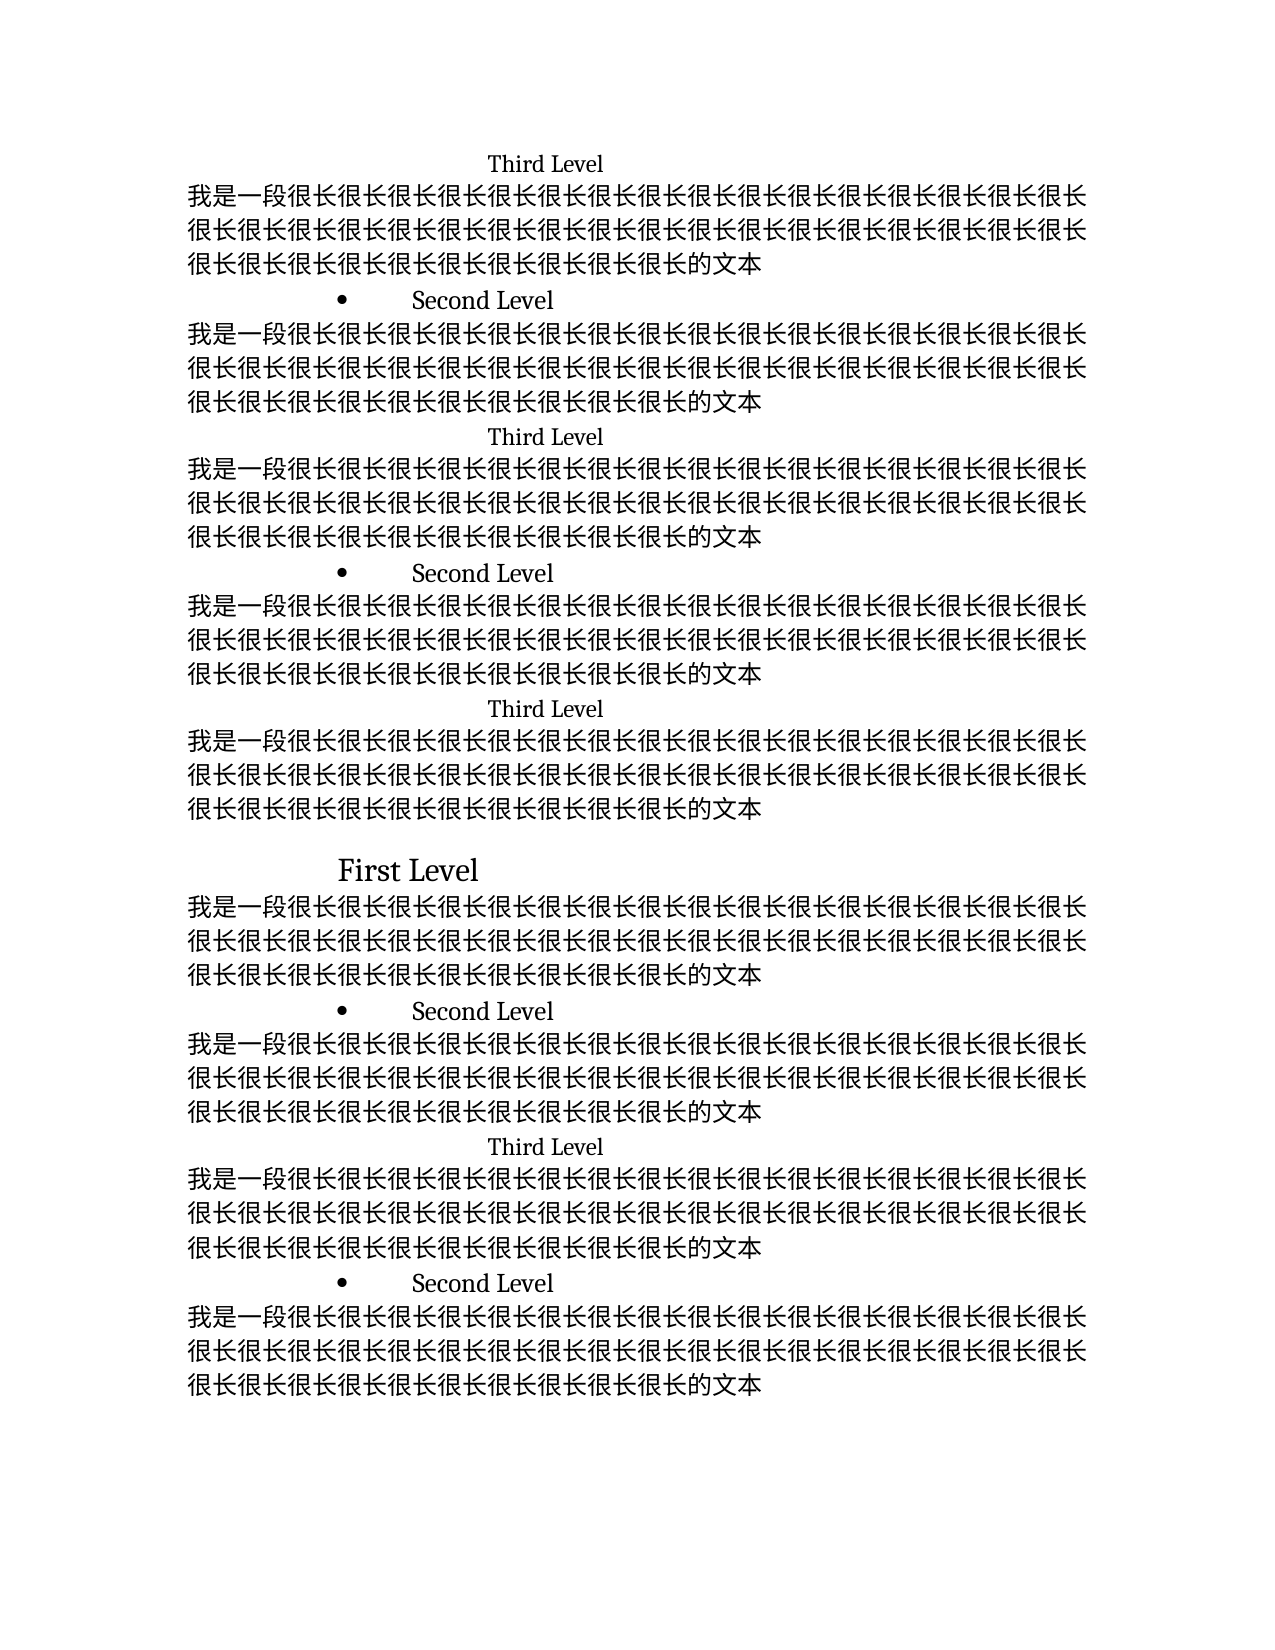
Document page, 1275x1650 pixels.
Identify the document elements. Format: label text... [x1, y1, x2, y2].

subtitle Third Level [412, 1133, 1087, 1162]
subtitle Second Level [337, 996, 1087, 1027]
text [187, 316, 1087, 418]
text 我是一段很长很长很长很长很长很长很长很长很长很长很长很长很长很长很长很长很长很长很长很长很长很长很长很长很长很长很长很长很长很长很长很长很长很长很长很长很长很长很长很长很长很长很长很长的文本 [187, 889, 1087, 992]
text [187, 179, 1087, 281]
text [187, 1299, 1087, 1402]
subtitle First Level [262, 851, 1087, 889]
text 我是一段很长很长很长很长很长很长很长很长很长很长很长很长很长很长很长很长很长很长很长很长很长很长很长很长很长很长很长很长很长很长很长很长很长很长很长很长很长很长很长很长很长很长很长很长的文本 [187, 589, 1087, 691]
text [187, 1162, 1087, 1264]
text 我是一段很长很长很长很长很长很长很长很长很长很长很长很长很长很长很长很长很长很长很长很长很长很长很长很长很长很长很长很长很长很长很长很长很长很长很长很长很长很长很长很长很长很长很长很长的文本 [187, 1027, 1087, 1129]
subtitle Third Level [412, 423, 1087, 451]
subtitle Second Level [337, 285, 1087, 316]
subtitle Second Level [337, 1268, 1087, 1299]
text 我是一段很长很长很长很长很长很长很长很长很长很长很长很长很长很长很长很长很长很长很长很长很长很长很长很长很长很长很长很长很长很长很长很长很长很长很长很长很长很长很长很长很长很长很长很长的文本 [187, 724, 1087, 826]
text 我是一段很长很长很长很长很长很长很长很长很长很长很长很长很长很长很长很长很长很长很长很长很长很长很长很长很长很长很长很长很长很长很长很长很长很长很长很长很长很长很长很长很长很长很长很长的文本 [187, 451, 1087, 553]
subtitle Third Level [412, 150, 1087, 179]
subtitle Third Level [412, 695, 1087, 724]
subtitle Second Level [337, 558, 1087, 589]
